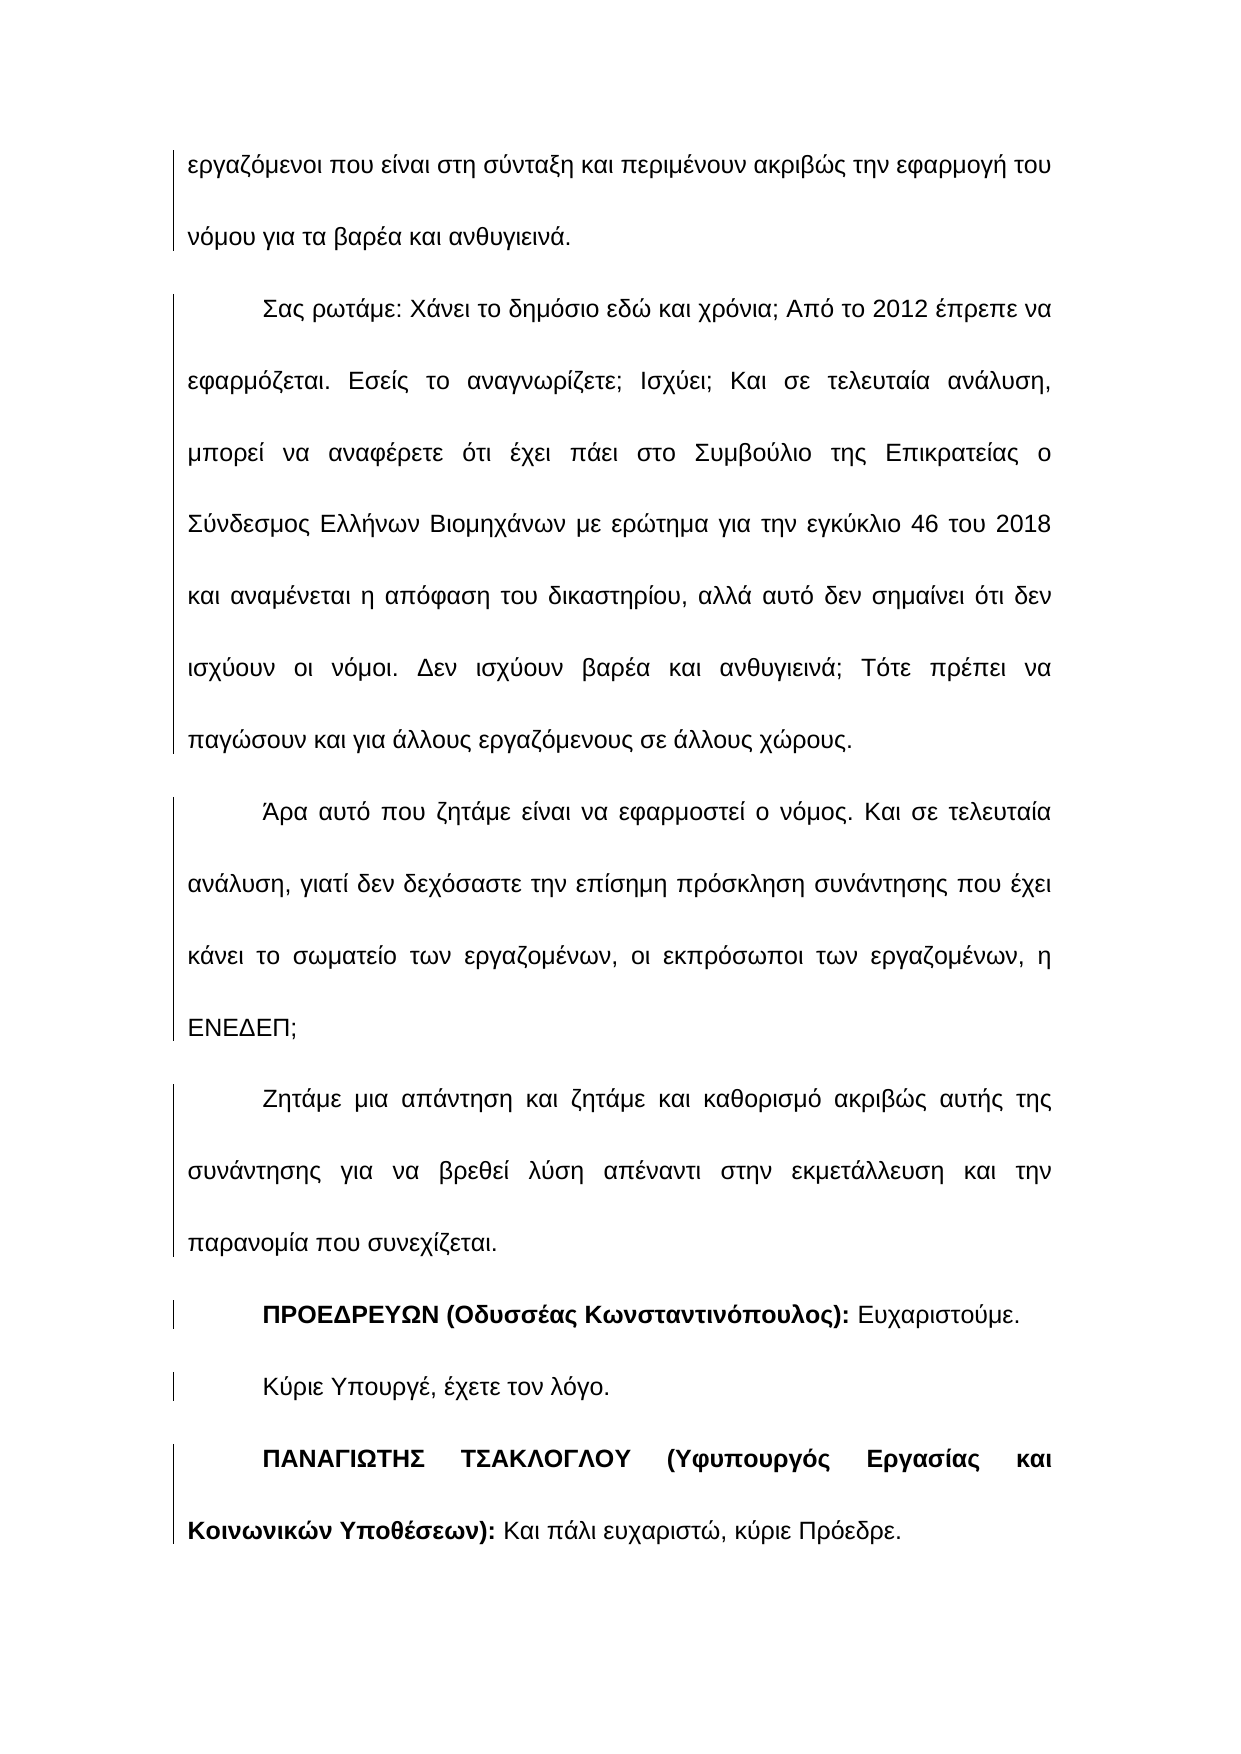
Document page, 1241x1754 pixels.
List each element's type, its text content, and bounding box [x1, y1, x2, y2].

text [187, 150, 1053, 251]
text ΠΑΝΑΓΙΩΤΗΣ ΤΣΑΚΛΟΓΛΟΥ (Υφυπουργός Εργασίας και Κοινωνικών Υποθέσεων): Και πάλι ευχαριστώ, κύριε Πρόεδρε. [187, 1444, 1053, 1544]
text Κύριε Υπουργέ, έχετε τον λόγο. [187, 1372, 1053, 1401]
text Σας ρωτάμε: Χάνει το δημόσιο εδώ και χρόνια; Από το 2012 έπρεπε να εφαρμόζεται. Εσείς το αναγνωρίζετε; Ισχύει; Και σε τελευταία ανάλυση, μπορεί να αναφέρετε ότι έχει πάει στο Συμβούλιο της Επικρατείας ο Σύνδεσμος Ελλήνων Βιομηχάνων με ερώτημα για την εγκύκλιο 46 του 2018 και αναμένεται η απόφαση του δικαστηρίου, αλλά αυτό δεν σημαίνει ότι δεν ισχύουν οι νόμοι. Δεν ισχύουν βαρέα και ανθυγιεινά; Τότε πρέπει να παγώσουν και για άλλους εργαζόμενους σε άλλους χώρους. [187, 294, 1053, 754]
text Ζητάμε μια απάντηση και ζητάμε και καθορισμό ακριβώς αυτής της συνάντησης για να βρεθεί λύση απέναντι στην εκμετάλλευση και την παρανομία που συνεχίζεται. [187, 1084, 1053, 1257]
text ΠΡΟΕΔΡΕΥΩΝ (Οδυσσέας Κωνσταντινόπουλος): Ευχαριστούμε. [187, 1300, 1053, 1329]
text Άρα αυτό που ζητάμε είναι να εφαρμοστεί ο νόμος. Και σε τελευταία ανάλυση, γιατί δεν δεχόσαστε την επίσημη πρόσκληση συνάντησης που έχει κάνει το σωματείο των εργαζομένων, οι εκπρόσωποι των εργαζομένων, η ΕΝΕΔΕΠ; [187, 797, 1053, 1041]
